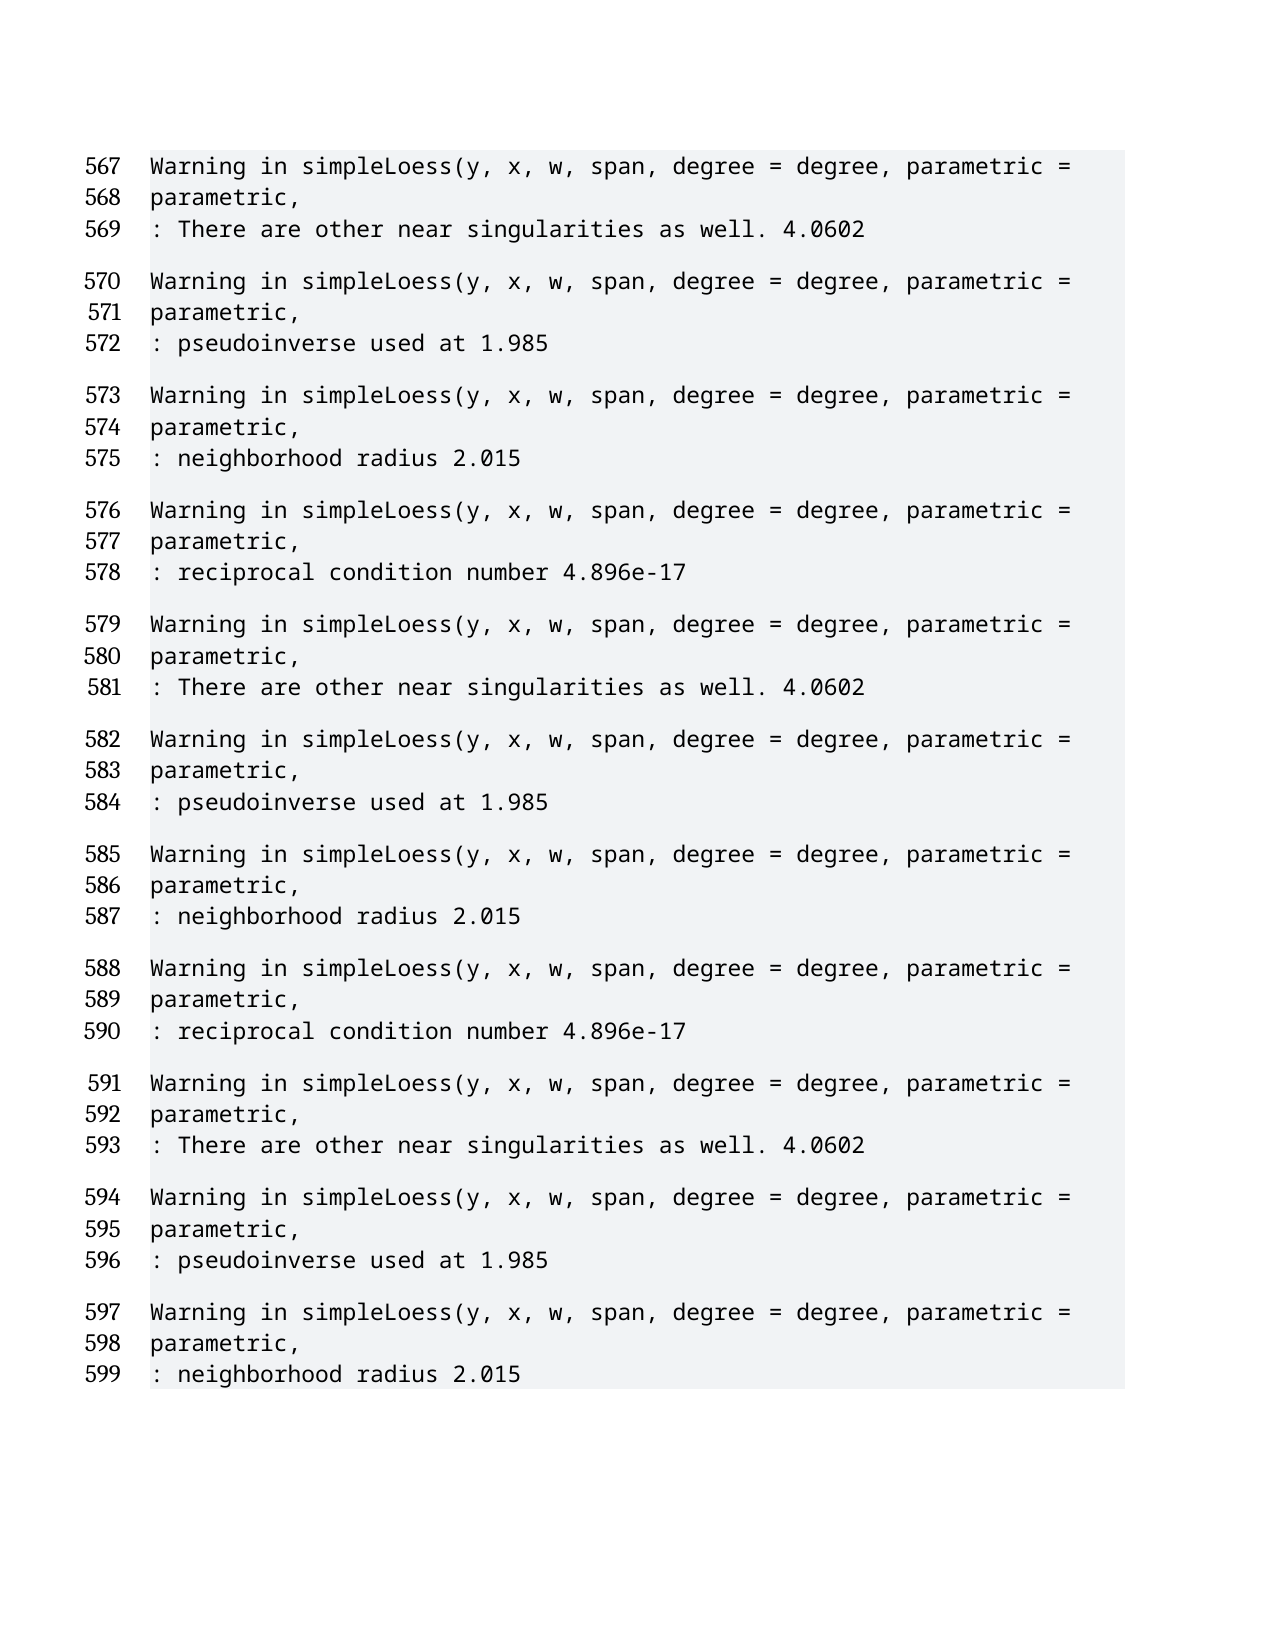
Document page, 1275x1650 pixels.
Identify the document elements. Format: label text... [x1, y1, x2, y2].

text Warning in simpleLoess(y, x, w, span, degree = degree, parametric = parametric, : neighborhood radius 2.015 [150, 379, 1125, 473]
text Warning in simpleLoess(y, x, w, span, degree = degree, parametric = parametric, : neighborhood radius 2.015 [150, 1296, 1125, 1389]
text Warning in simpleLoess(y, x, w, span, degree = degree, parametric = parametric, : neighborhood radius 2.015 [150, 837, 1125, 931]
text Warning in simpleLoess(y, x, w, span, degree = degree, parametric = parametric, : There are other near singularities as well. 4.0602 [150, 1067, 1125, 1160]
text Warning in simpleLoess(y, x, w, span, degree = degree, parametric = parametric, : pseudoinverse used at 1.985 [150, 1181, 1125, 1275]
text Warning in simpleLoess(y, x, w, span, degree = degree, parametric = parametric, : pseudoinverse used at 1.985 [150, 723, 1125, 817]
text Warning in simpleLoess(y, x, w, span, degree = degree, parametric = parametric, : There are other near singularities as well. 4.0602 [150, 608, 1125, 702]
text Warning in simpleLoess(y, x, w, span, degree = degree, parametric = parametric, : reciprocal condition number 4.896e-17 [150, 952, 1125, 1046]
text Warning in simpleLoess(y, x, w, span, degree = degree, parametric = parametric, : reciprocal condition number 4.896e-17 [150, 494, 1125, 587]
text Warning in simpleLoess(y, x, w, span, degree = degree, parametric = parametric, : There are other near singularities as well. 4.0602 [150, 150, 1125, 244]
text Warning in simpleLoess(y, x, w, span, degree = degree, parametric = parametric, : pseudoinverse used at 1.985 [150, 264, 1125, 358]
